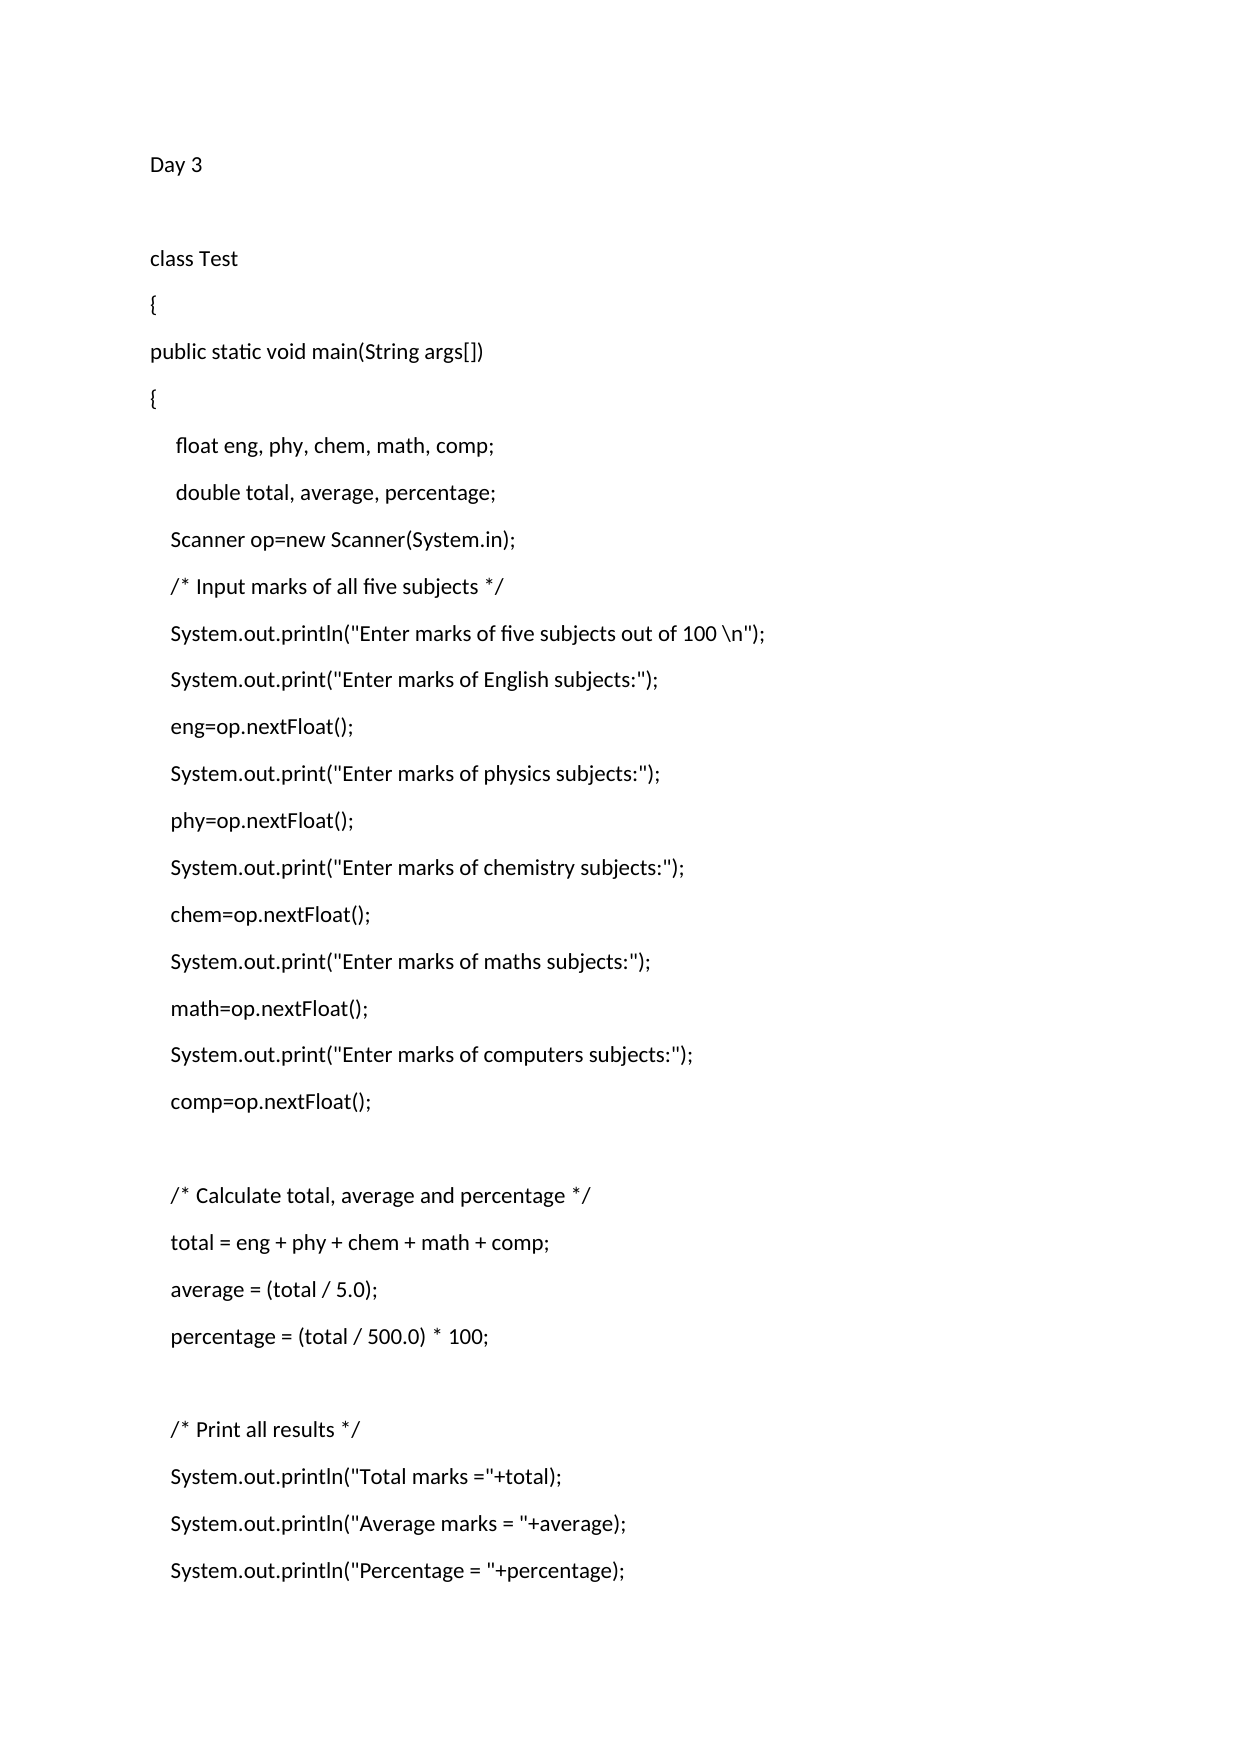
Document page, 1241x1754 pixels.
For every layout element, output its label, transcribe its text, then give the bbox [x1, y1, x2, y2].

text System.out.print("Enter marks of English subjects:"); [150, 666, 1090, 694]
text System.out.println("Enter marks of five subjects out of 100 \n"); [150, 619, 1090, 647]
text float eng, phy, chem, math, comp; [150, 431, 1090, 459]
text average = (total / 5.0); [150, 1275, 1090, 1303]
text { [150, 291, 1090, 319]
text System.out.println("Total marks ="+total); [150, 1462, 1090, 1491]
text Day 3 [150, 150, 1090, 178]
text eng=op.nextFloat(); [150, 712, 1090, 741]
text Scanner op=new Scanner(System.in); [150, 525, 1090, 553]
text { [150, 384, 1090, 412]
text /* Print all results */ [150, 1416, 1090, 1444]
text System.out.println("Average marks = "+average); [150, 1509, 1090, 1537]
text System.out.print("Enter marks of computers subjects:"); [150, 1041, 1090, 1069]
text class Test [150, 244, 1090, 272]
text double total, average, percentage; [150, 478, 1090, 506]
text comp=op.nextFloat(); [150, 1087, 1090, 1116]
text phy=op.nextFloat(); [150, 806, 1090, 834]
text System.out.println("Percentage = "+percentage); [150, 1556, 1090, 1584]
text System.out.print("Enter marks of physics subjects:"); [150, 759, 1090, 787]
text System.out.print("Enter marks of chemistry subjects:"); [150, 853, 1090, 881]
text math=op.nextFloat(); [150, 994, 1090, 1022]
text public static void main(String args[]) [150, 337, 1090, 366]
text /* Input marks of all five subjects */ [150, 572, 1090, 600]
text /* Calculate total, average and percentage */ [150, 1181, 1090, 1209]
text chem=op.nextFloat(); [150, 900, 1090, 928]
text percentage = (total / 500.0) * 100; [150, 1322, 1090, 1350]
text total = eng + phy + chem + math + comp; [150, 1228, 1090, 1256]
text System.out.print("Enter marks of maths subjects:"); [150, 947, 1090, 975]
